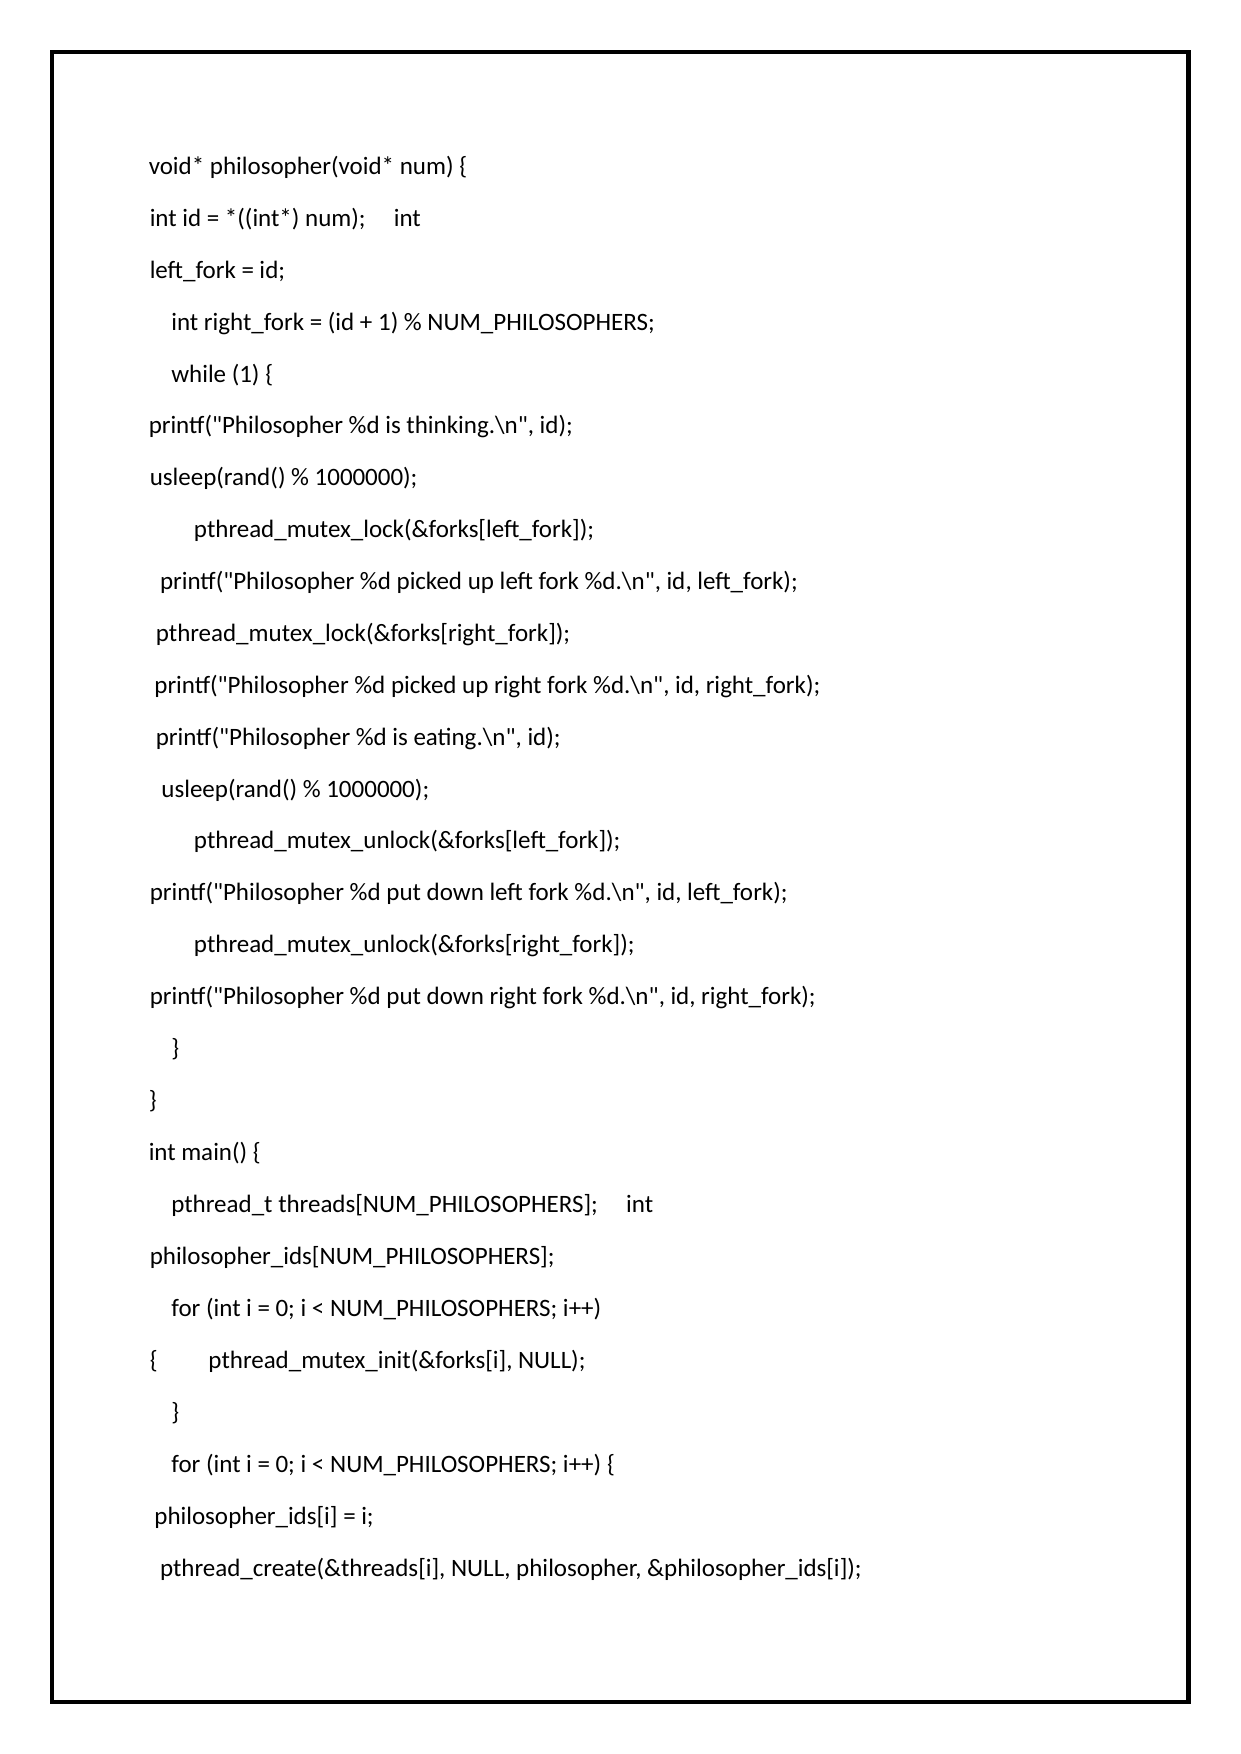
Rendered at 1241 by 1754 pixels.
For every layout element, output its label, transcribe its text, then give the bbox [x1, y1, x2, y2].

text printf("Philosopher %d picked up left fork %d.\n", id, left_fork); [148, 565, 854, 596]
text int right_fork = (id + 1) % NUM_PHILOSOPHERS; [148, 306, 1096, 336]
text printf("Philosopher %d is thinking.\n", id); usleep(rand() % 1000000); [148, 409, 648, 492]
text pthread_mutex_unlock(&forks[right_fork]); printf("Philosopher %d put down right fork %d.\n", id, right_fork); [148, 928, 875, 1011]
text pthread_t threads[NUM_PHILOSOPHERS]; int philosopher_ids[NUM_PHILOSOPHERS]; [148, 1188, 659, 1271]
text for (int i = 0; i < NUM_PHILOSOPHERS; i++) { pthread_mutex_init(&forks[i], NULL); [148, 1292, 954, 1374]
text } [148, 1032, 1096, 1063]
text usleep(rand() % 1000000); [150, 773, 759, 803]
text int main() { [148, 1136, 1096, 1167]
text printf("Philosopher %d is eating.\n", id); [150, 721, 759, 751]
text } [148, 1396, 1096, 1426]
text void* philosopher(void* num) { int id = *((int*) num); int left_fork = id; [148, 150, 478, 284]
text pthread_create(&threads[i], NULL, philosopher, &philosopher_ids[i]); [148, 1552, 929, 1582]
text pthread_mutex_unlock(&forks[left_fork]); printf("Philosopher %d put down left fork %d.\n", id, left_fork); [148, 824, 849, 907]
text pthread_mutex_lock(&forks[right_fork]); [150, 617, 879, 648]
text for (int i = 0; i < NUM_PHILOSOPHERS; i++) { [148, 1448, 929, 1478]
text philosopher_ids[i] = i; [148, 1500, 929, 1530]
text pthread_mutex_lock(&forks[left_fork]); [148, 513, 854, 544]
text printf("Philosopher %d picked up right fork %d.\n", id, right_fork); [148, 669, 879, 699]
text while (1) { [148, 358, 648, 388]
text } [148, 1084, 1096, 1115]
